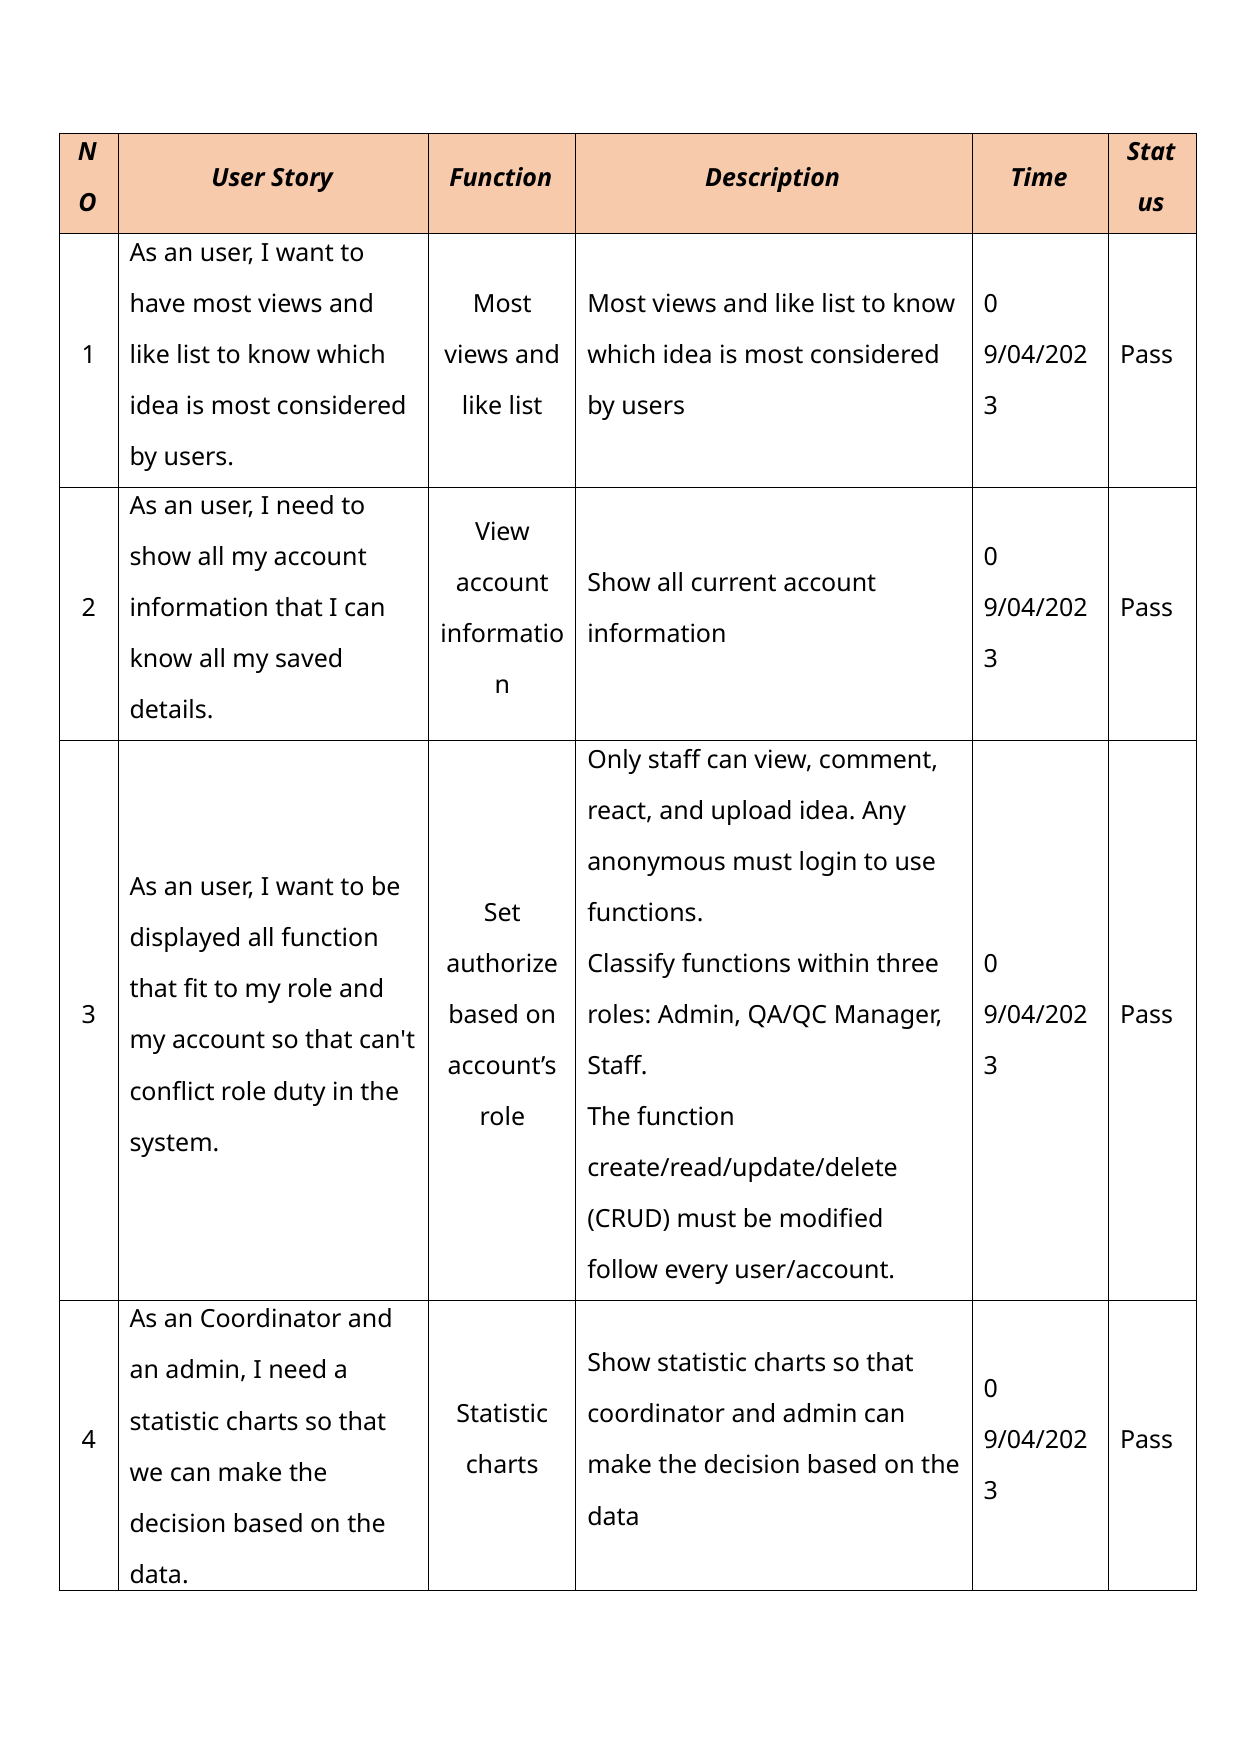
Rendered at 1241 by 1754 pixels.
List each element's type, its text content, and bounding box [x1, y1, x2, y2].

table_cell NO [60, 134, 118, 233]
table_cell Only staff can view, comment, react, and upload idea. Any anonymous must login to use functions. Classify functions within three roles: Admin, QA/QC Manager, Staff. The function create/read/update/delete (CRUD) must be modified follow every user/account. [576, 741, 972, 1300]
table_cell As an user, I want to be displayed all function that fit to my role and my account so that can't conflict role duty in the system. [119, 741, 428, 1300]
table_cell 09/04/2023 [973, 234, 1108, 487]
table_cell 09/04/2023 [973, 1301, 1108, 1590]
table_cell User Story [119, 134, 428, 233]
table_cell Status [1109, 134, 1196, 233]
table_cell 3 [60, 741, 118, 1300]
table_cell 2 [60, 488, 118, 740]
table_cell Time [973, 134, 1108, 233]
table_cell Pass [1109, 488, 1196, 740]
table_cell Function [429, 134, 575, 233]
table_cell Most views and like list [429, 234, 575, 487]
table_cell As an user, I want to have most views and like list to know which idea is most considered by users. [119, 234, 428, 487]
table_cell Set authorize based on account’s role [429, 741, 575, 1300]
table_cell 1 [60, 234, 118, 487]
table_cell As an Coordinator and an admin, I need a statistic charts so that we can make the decision based on the data. [119, 1301, 428, 1590]
table_cell Show all current account information [576, 488, 972, 740]
table_cell Most views and like list to know which idea is most considered by users [576, 234, 972, 487]
table_cell Show statistic charts so that coordinator and admin can make the decision based on the data [576, 1301, 972, 1590]
table_cell 4 [60, 1301, 118, 1590]
table_cell Pass [1109, 741, 1196, 1300]
table_cell As an user, I need to show all my account information that I can know all my saved details. [119, 488, 428, 740]
table_cell Description [576, 134, 972, 233]
table_cell 09/04/2023 [973, 741, 1108, 1300]
table_cell View account information [429, 488, 575, 740]
table_cell 09/04/2023 [973, 488, 1108, 740]
table_cell Pass [1109, 1301, 1196, 1590]
table_cell Pass [1109, 234, 1196, 487]
table_cell Statistic charts [429, 1301, 575, 1590]
